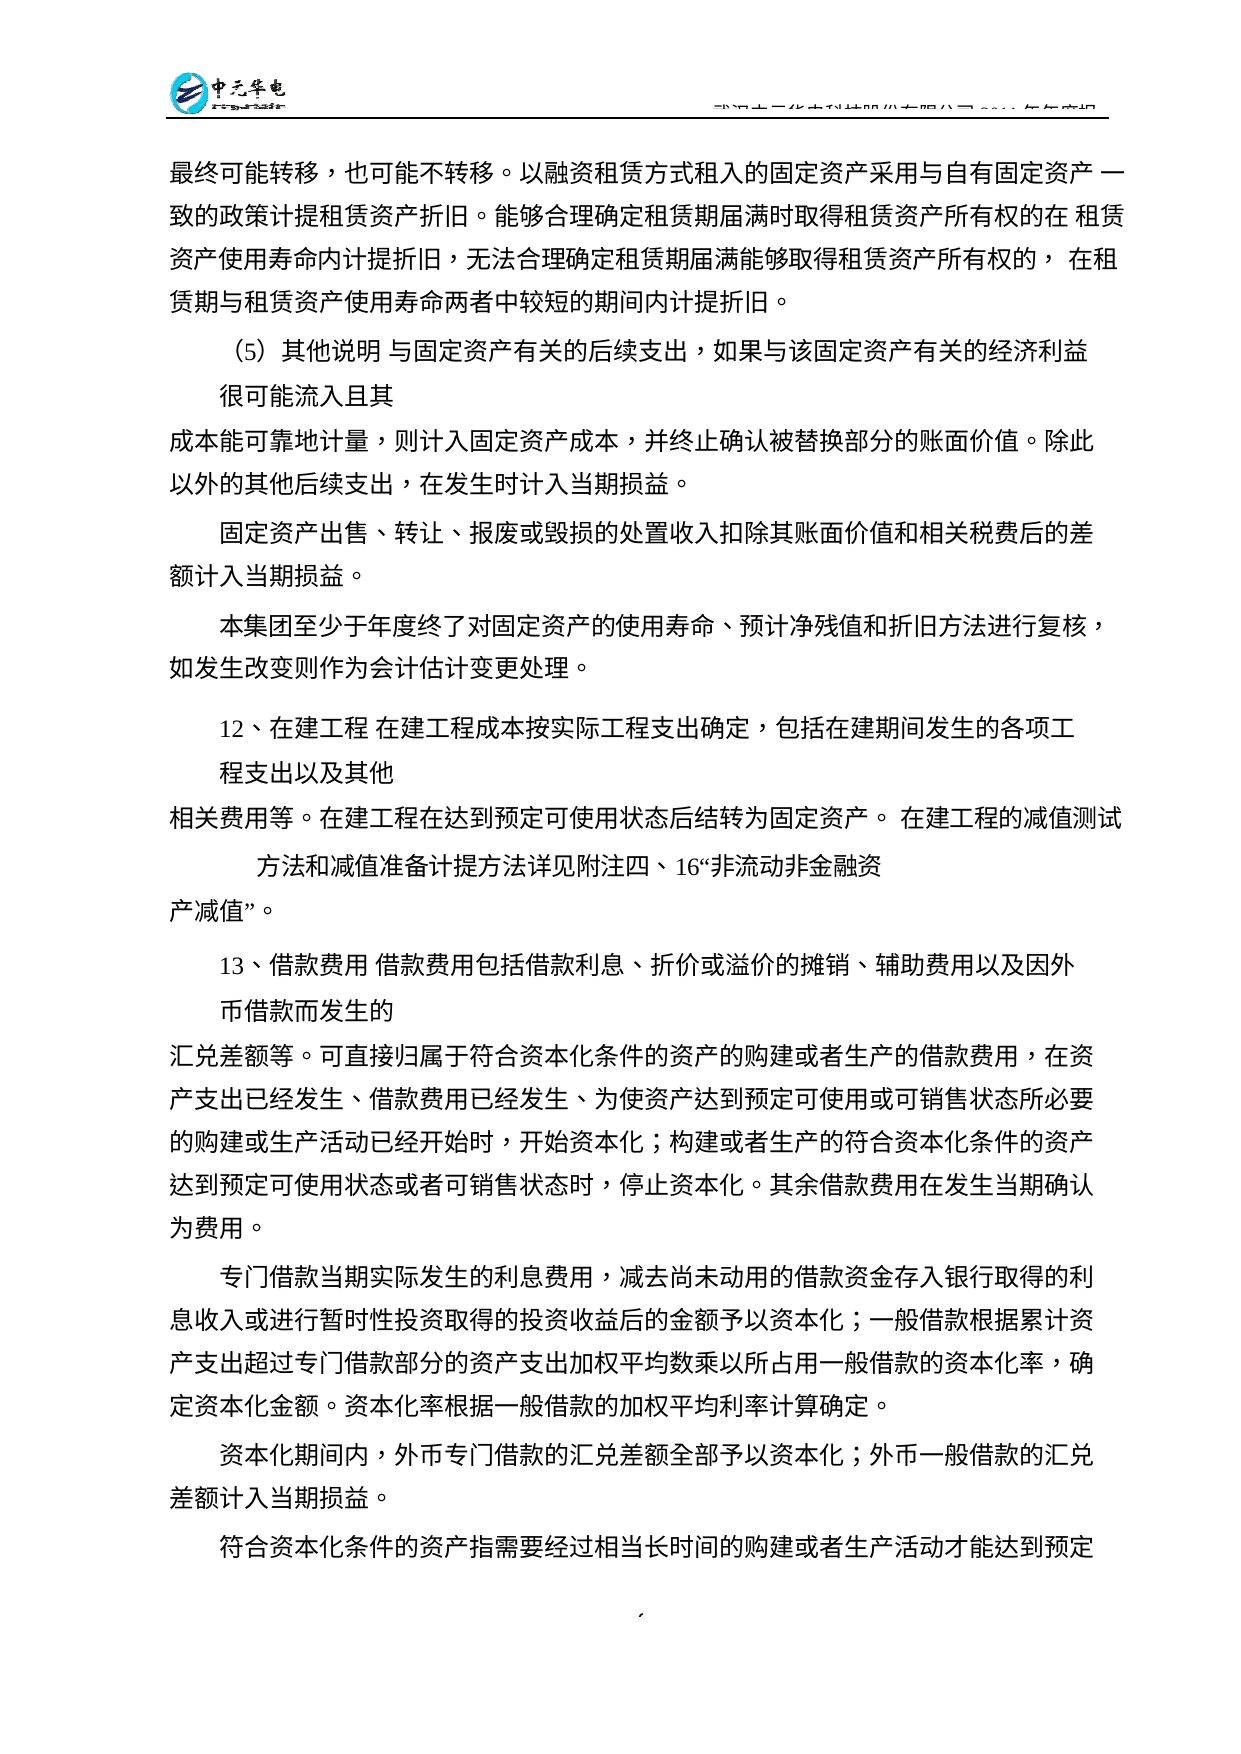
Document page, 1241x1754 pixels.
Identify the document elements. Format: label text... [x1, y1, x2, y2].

picture [169, 67, 286, 116]
text 相关费用等。在建工程在达到预定可使用状态后结转为固定资产。 在建工程的减值测试方法和减值准备计提方法详见附注四、16“非流动非金融资 [169, 801, 1130, 883]
text 13、借款费用 借款费用包括借款利息、折价或溢价的摊销、辅助费用以及因外币借款而发生的 [219, 948, 1097, 1027]
text 汇兑差额等。可直接归属于符合资本化条件的资产的购建或者生产的借款费用，在资 产支出已经发生、借款费用已经发生、为使资产达到预定可使用或可销售状态所必要 的购建或生产活动已经开始时，开始资本化；构建或者生产的符合资本化条件的资产 达到预定可使用状态或者可销售状态时，停止资本化。其余借款费用在发生当期确认 为费用。 [169, 1039, 1095, 1245]
text 最终可能转移，也可能不转移。以融资租赁方式租入的固定资产采用与自有固定资产 一致的政策计提租赁资产折旧。能够合理确定租赁期届满时取得租赁资产所有权的在 租赁资产使用寿命内计提折旧，无法合理确定租赁期届满能够取得租赁资产所有权的， 在租赁期与租赁资产使用寿命两者中较短的期间内计提折旧。 [169, 156, 1130, 318]
text 产减值”。 [169, 896, 1130, 927]
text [169, 1530, 1095, 1564]
text 本集团至少于年度终了对固定资产的使用寿命、预计净残值和折旧方法进行复核， 如发生改变则作为会计估计变更处理。 [169, 608, 1130, 685]
text 资本化期间内，外币专门借款的汇兑差额全部予以资本化；外币一般借款的汇兑 差额计入当期损益。 [169, 1438, 1095, 1515]
text 成本能可靠地计量，则计入固定资产成本，并终止确认被替换部分的账面价值。除此 以外的其他后续支出，在发生时计入当期损益。 [169, 424, 1097, 501]
text 固定资产出售、转让、报废或毁损的处置收入扣除其账面价值和相关税费后的差 额计入当期损益。 [169, 516, 1095, 593]
text （5）其他说明 与固定资产有关的后续支出，如果与该固定资产有关的经济利益很可能流入且其 [219, 333, 1097, 412]
text 专门借款当期实际发生的利息费用，减去尚未动用的借款资金存入银行取得的利 息收入或进行暂时性投资取得的投资收益后的金额予以资本化；一般借款根据累计资 产支出超过专门借款部分的资产支出加权平均数乘以所占用一般借款的资本化率，确 定资本化金额。资本化率根据一般借款的加权平均利率计算确定。 [169, 1260, 1095, 1423]
text 12、在建工程 在建工程成本按实际工程支出确定，包括在建期间发生的各项工程支出以及其他 [219, 710, 1097, 789]
